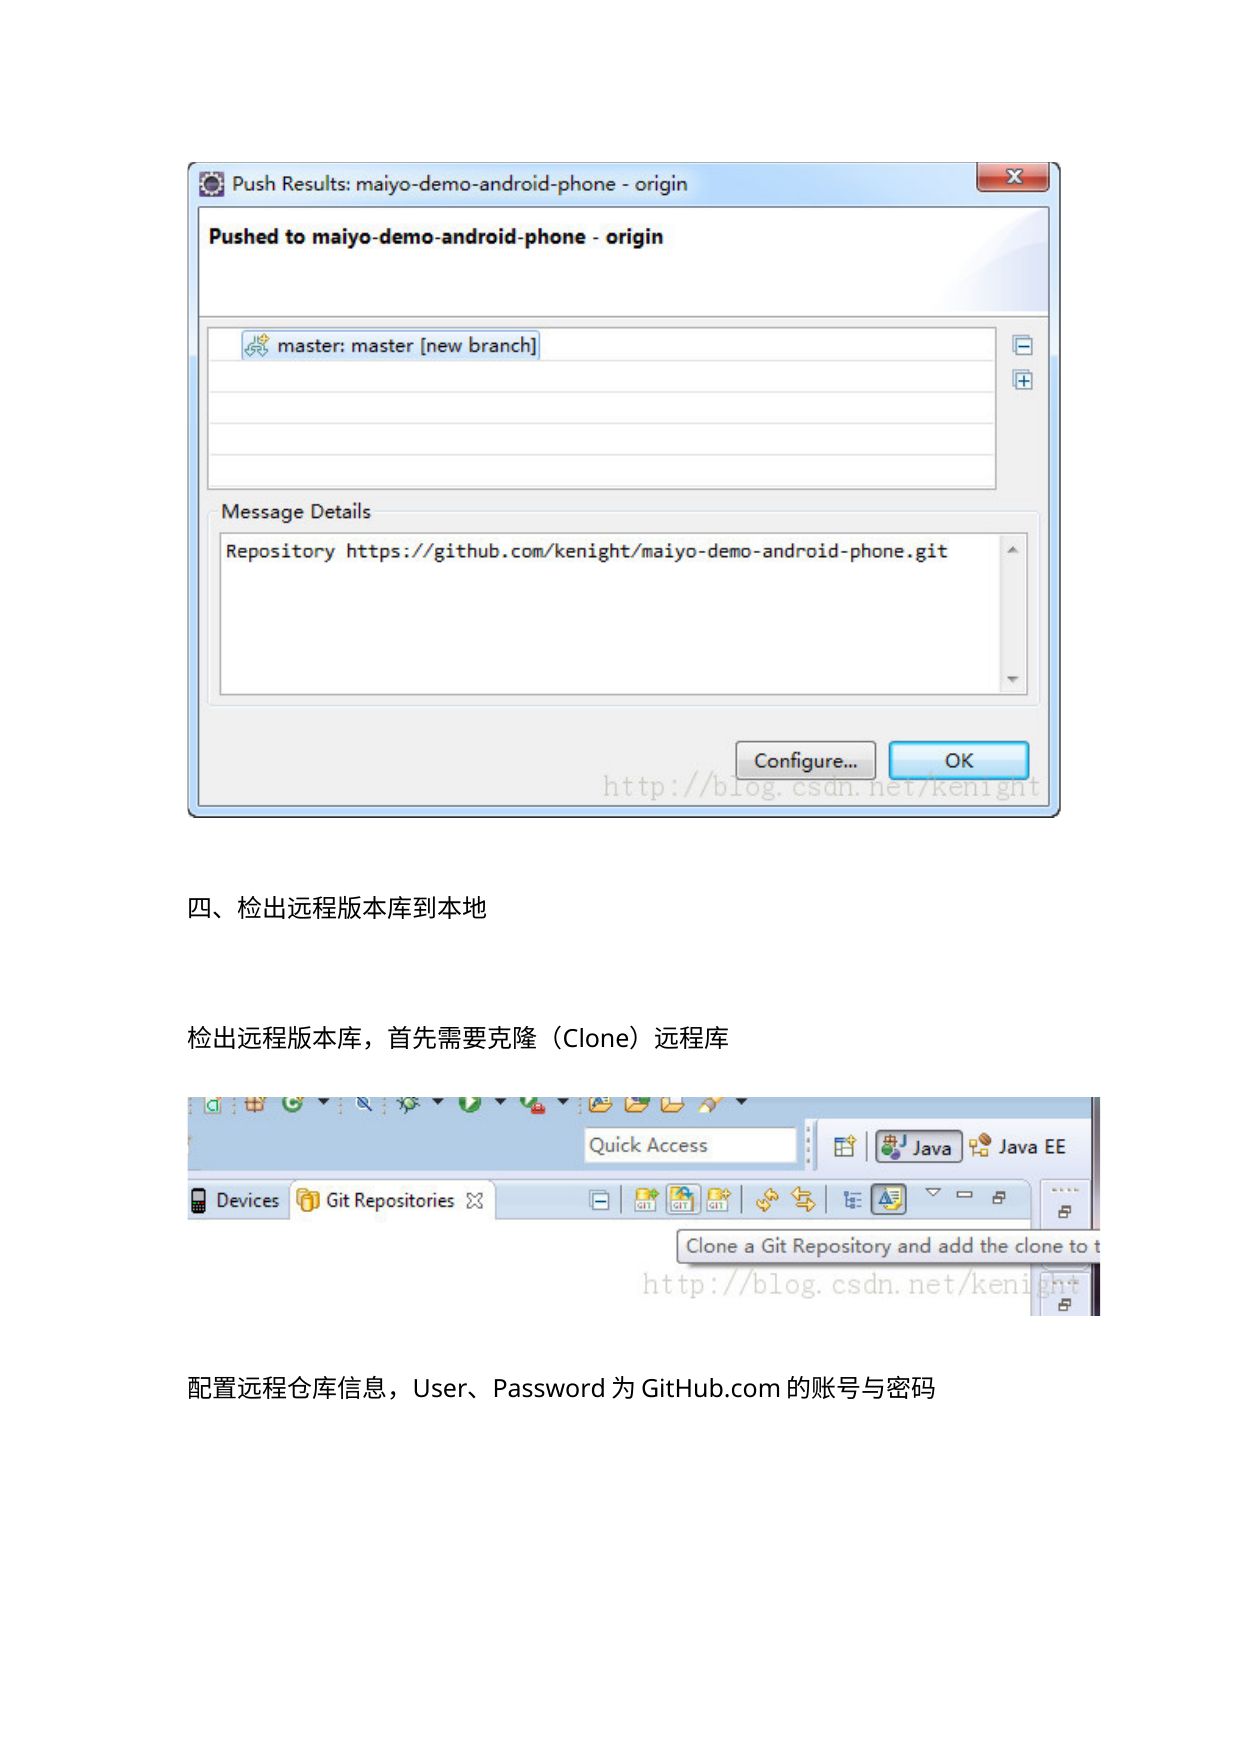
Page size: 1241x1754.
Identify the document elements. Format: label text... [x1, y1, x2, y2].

picture [187, 1097, 1101, 1316]
picture [187, 162, 1061, 818]
text 四、检出远程版本库到本地 检出远程版本库，首先需要克隆（Clone）远程库 [187, 874, 1053, 1069]
text 配置远程仓库信息，User、Password为GitHub.com的账号与密码 [187, 1354, 1053, 1419]
